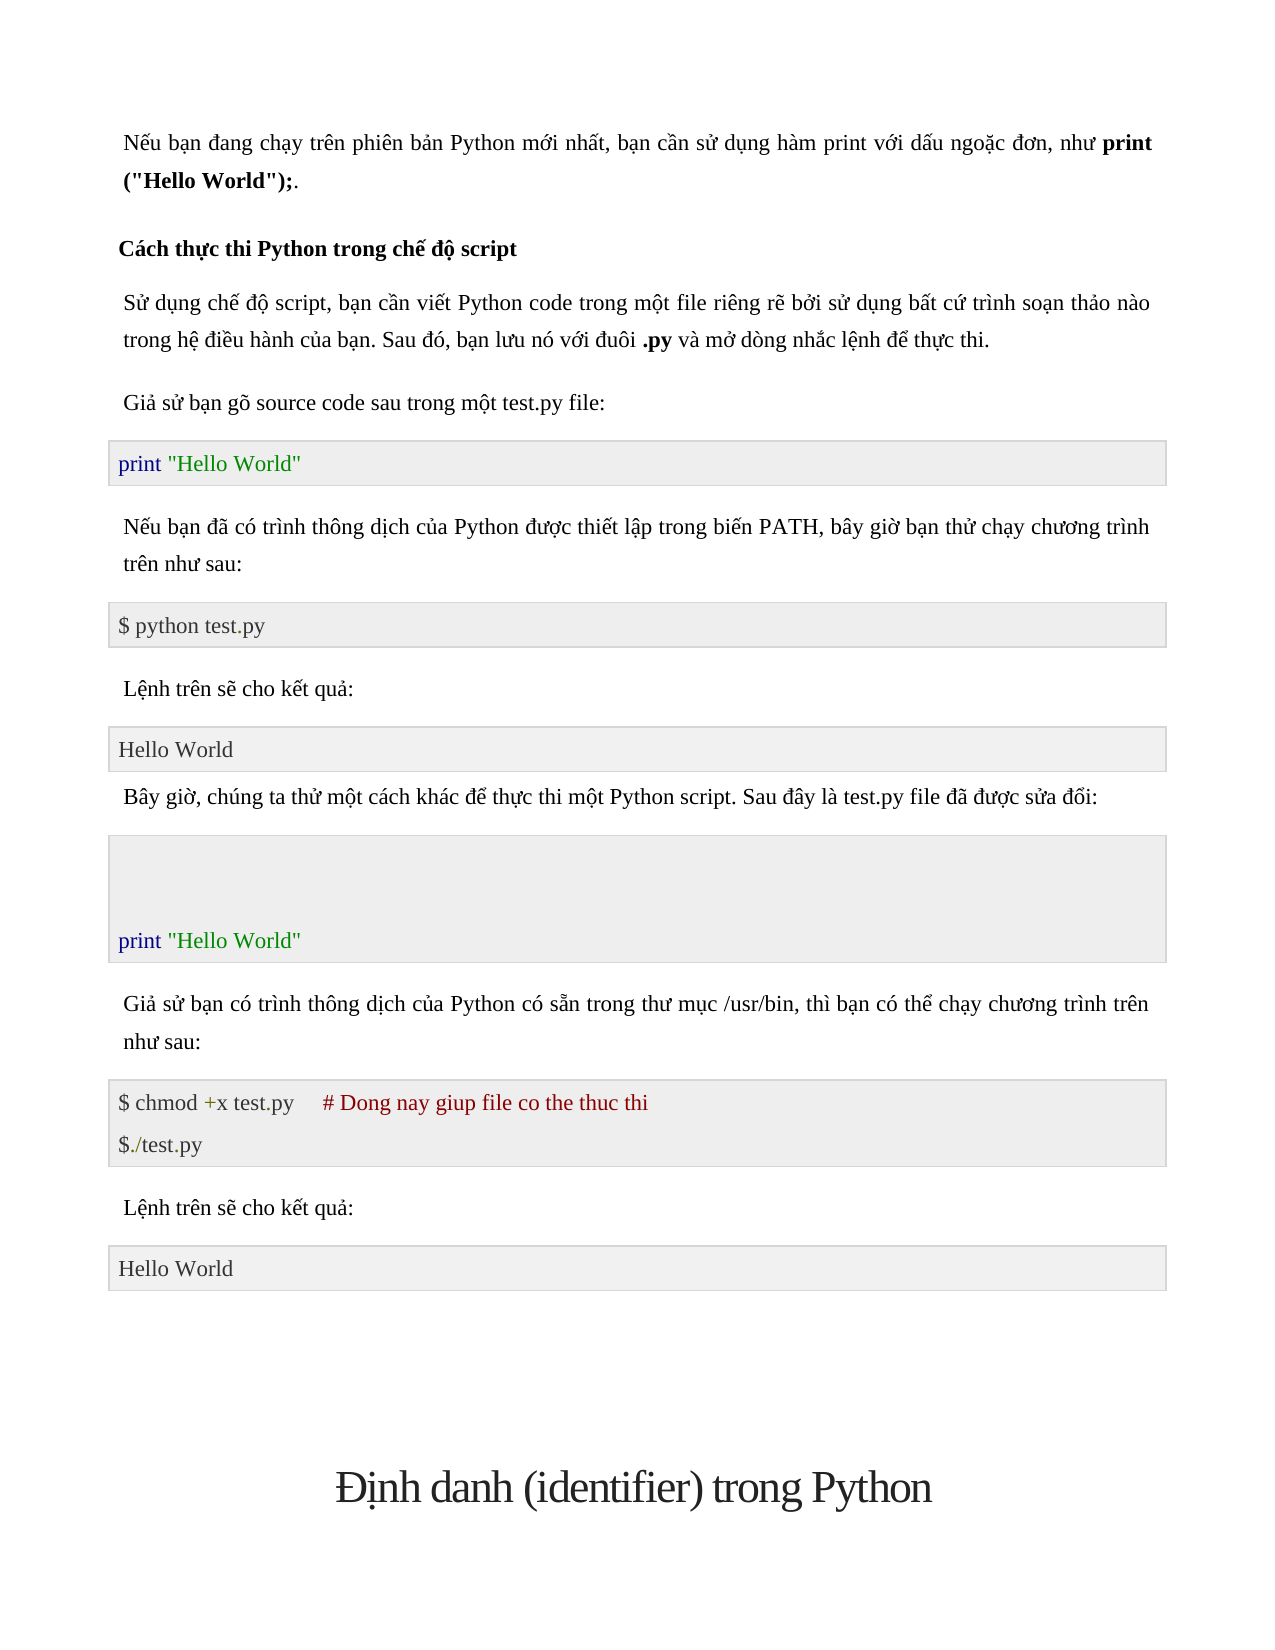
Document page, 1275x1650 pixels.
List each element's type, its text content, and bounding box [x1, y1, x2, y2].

text Hello World [110, 1247, 1165, 1290]
text Lệnh trên sẽ cho kết quả: [123, 1183, 1152, 1220]
text Bây giờ, chúng ta thử một cách khác để thực thi một Python script. Sau đây là test.py file đã được sửa đổi: [123, 772, 1152, 810]
text print "Hello World" [110, 917, 1165, 962]
text Định danh (identifier) trong Python [118, 1459, 1152, 1512]
text Sử dụng chế độ script, bạn cần viết Python code trong một file riêng rẽ bởi sử dụng bất cứ trình soạn thảo nào trong hệ điều hành của bạn. Sau đó, bạn lưu nó với đuôi .py và mở dòng nhắc lệnh để thực thi. [123, 277, 1152, 352]
text Nếu bạn đã có trình thông dịch của Python được thiết lập trong biến PATH, bây giờ bạn thử chạy chương trình trên như sau: [123, 502, 1152, 577]
subtitle Cách thực thi Python trong chế độ script [118, 224, 1152, 262]
text Hello World [110, 728, 1165, 771]
text Nếu bạn đang chạy trên phiên bản Python mới nhất, bạn cần sử dụng hàm print với dấu ngoặc đơn, như print ("Hello World");. [123, 118, 1152, 193]
text Giả sử bạn gõ source code sau trong một test.py file: [123, 377, 1152, 415]
text $./test.py [110, 1121, 1165, 1166]
text $ python test.py [110, 603, 1165, 646]
text $ chmod +x test.py # Dong nay giup file co the thuc thi [110, 1081, 1165, 1115]
text print "Hello World" [110, 442, 1165, 485]
text Giả sử bạn có trình thông dịch của Python có sẵn trong thư mục /usr/bin, thì bạn có thể chạy chương trình trên như sau: [123, 979, 1152, 1054]
text Lệnh trên sẽ cho kết quả: [123, 663, 1152, 701]
